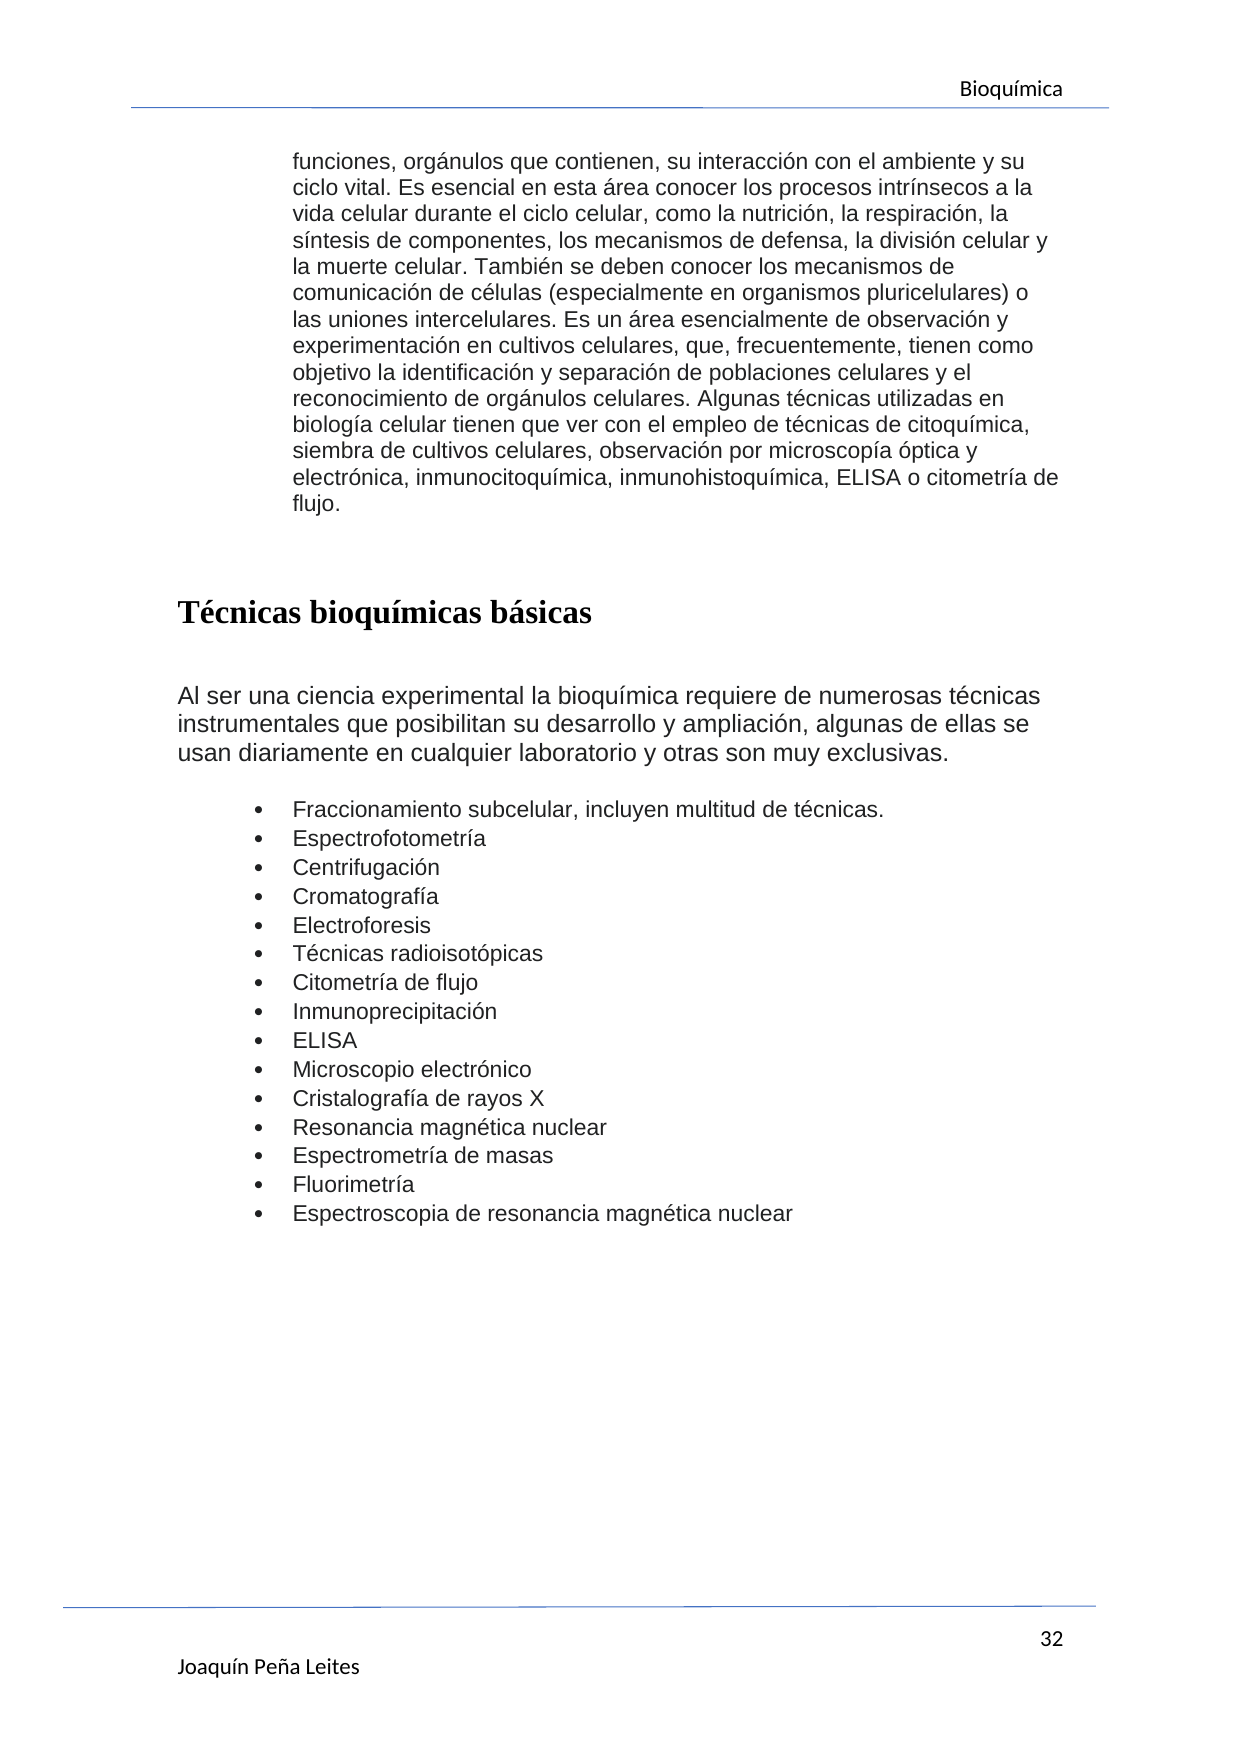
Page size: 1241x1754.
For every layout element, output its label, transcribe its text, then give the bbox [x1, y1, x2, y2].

list Cristalografía de rayos X [255, 1085, 1063, 1111]
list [255, 148, 1063, 517]
list Resonancia magnética nuclear [255, 1113, 1063, 1140]
list ELISA [255, 1027, 1063, 1053]
list Microscopio electrónico [255, 1056, 1063, 1082]
list Citometría de flujo [255, 969, 1063, 996]
list Centrifugación [255, 854, 1063, 880]
list Fluorimetría [255, 1171, 1063, 1198]
list Espectroscopia de resonancia magnética nuclear [255, 1200, 1063, 1226]
list Técnicas radioisotópicas [255, 940, 1063, 967]
text Al ser una ciencia experimental la bioquímica requiere de numerosas técnicas instrumentales que posibilitan su desarrollo y ampliación, algunas de ellas se usan diariamente en cualquier laboratorio y otras son muy exclusivas. [177, 681, 1063, 767]
list Inmunoprecipitación [255, 998, 1063, 1024]
subtitle Técnicas bioquímicas básicas [177, 592, 1063, 631]
list Electroforesis [255, 912, 1063, 938]
list Espectrometría de masas [255, 1142, 1063, 1169]
list Espectrofotometría [255, 825, 1063, 851]
list Cromatografía [255, 883, 1063, 909]
list Fraccionamiento subcelular, incluyen multitud de técnicas. [255, 796, 1063, 822]
